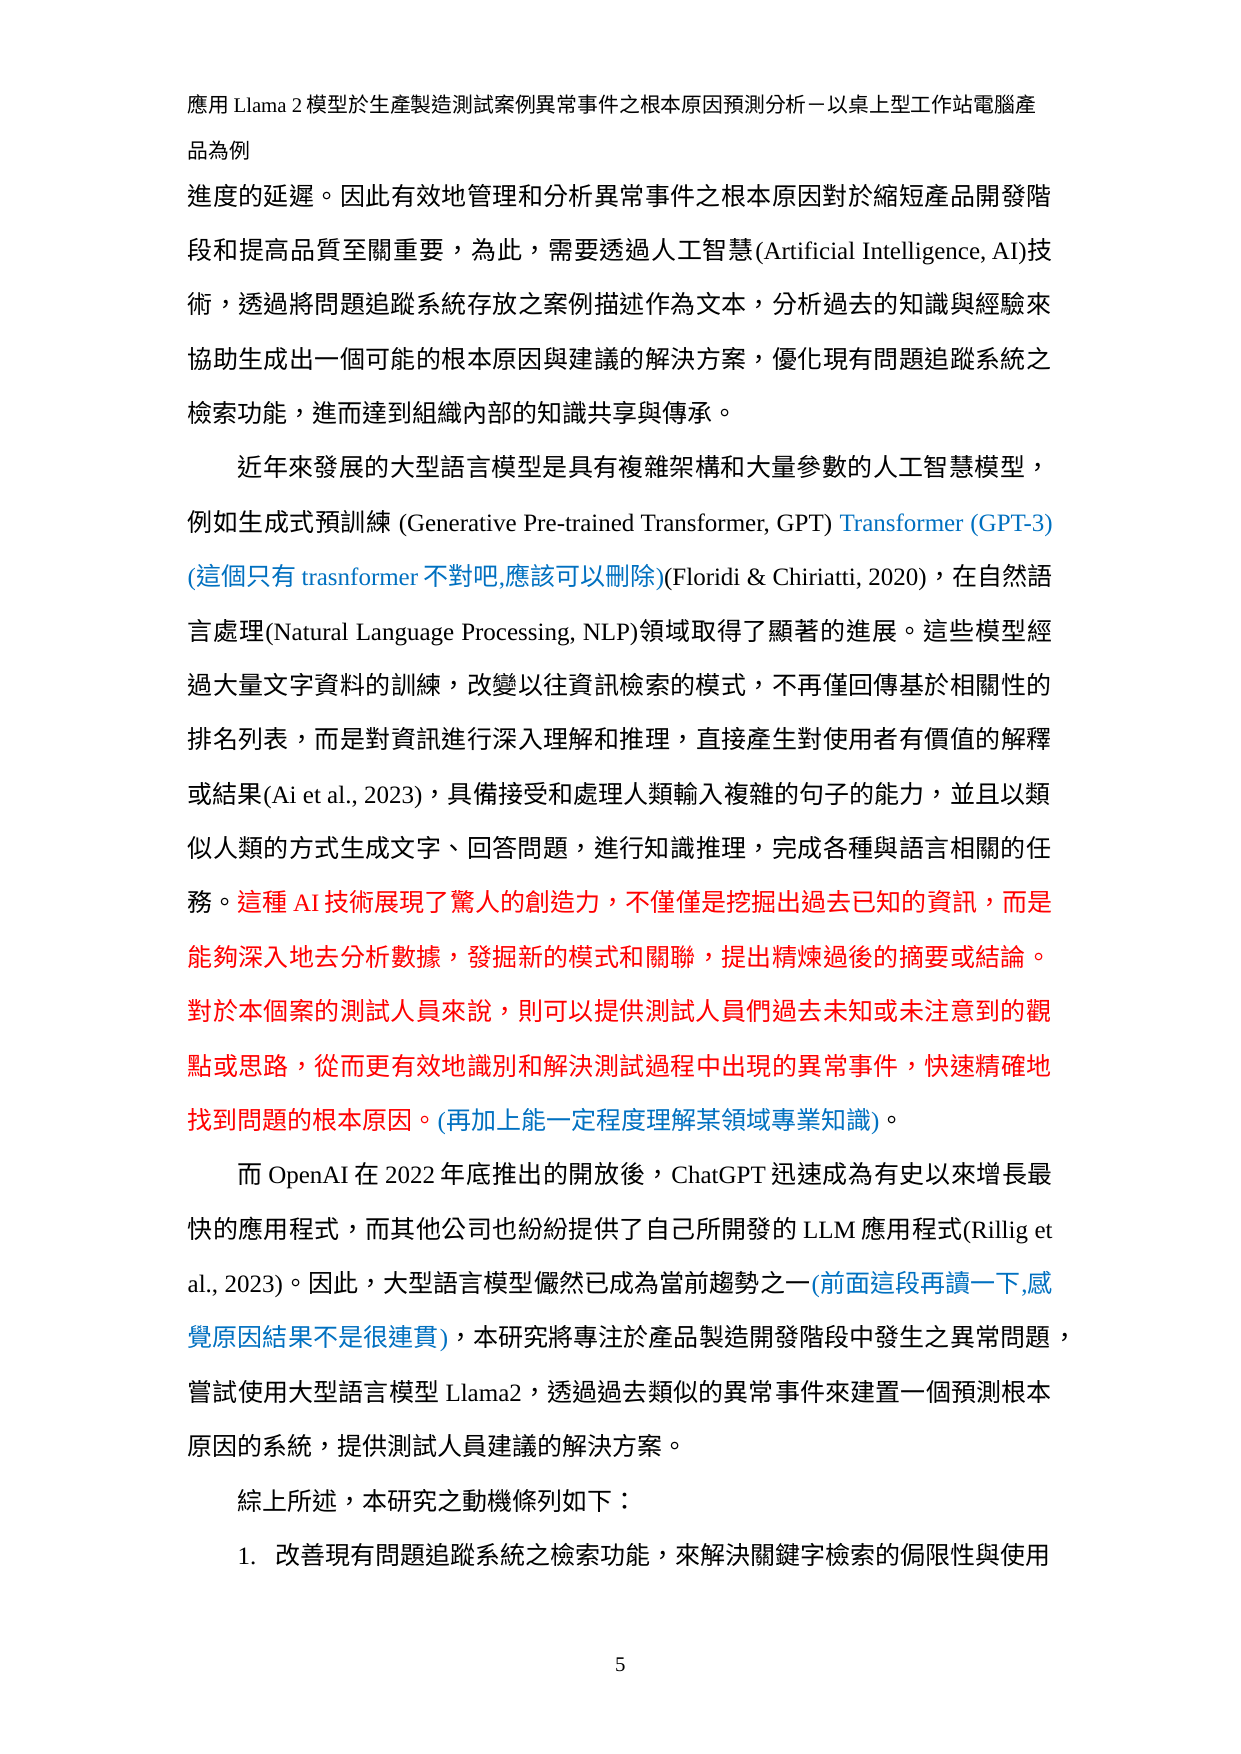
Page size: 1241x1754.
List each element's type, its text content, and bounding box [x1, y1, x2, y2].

text 近年來發展的大型語言模型是具有複雜架構和大量參數的人工智慧模型，例如生成式預訓練 (Generative Pre-trained Transformer, GPT) Transformer (GPT-3)(這個只有trasnformer不對吧,應該可以刪除)(Floridi & Chiriatti, 2020)，在自然語言處理(Natural Language Processing, NLP)領域取得了顯著的進展。這些模型經過大量文字資料的訓練，改變以往資訊檢索的模式，不再僅回傳基於相關性的排名列表，而是對資訊進行深入理解和推理，直接產生對使用者有價值的解釋或結果(Ai et al., 2023)，具備接受和處理人類輸入複雜的句子的能力，並且以類似人類的方式生成文字、回答問題，進行知識推理，完成各種與語言相關的任務。這種AI技術展現了驚人的創造力，不僅僅是挖掘出過去已知的資訊，而是能夠深入地去分析數據，發掘新的模式和關聯，提出精煉過後的摘要或結論。對於本個案的測試人員來說，則可以提供測試人員們過去未知或未注意到的觀點或思路，從而更有效地識別和解決測試過程中出現的異常事件，快速精確地找到問題的根本原因。(再加上能一定程度理解某領域專業知識)。 [187, 448, 1053, 1137]
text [187, 176, 1053, 430]
text 綜上所述，本研究之動機條列如下： [187, 1481, 1053, 1517]
text 而OpenAI在2022年底推出的開放後，ChatGPT迅速成為有史以來增長最快的應用程式，而其他公司也紛紛提供了自己所開發的LLM應用程式(Rillig et al., 2023)。因此，大型語言模型儼然已成為當前趨勢之一(前面這段再讀一下,感覺原因結果不是很連貫)，本研究將專注於產品製造開發階段中發生之異常問題，嘗試使用大型語言模型Llama2，透過過去類似的異常事件來建置一個預測根本原因的系統，提供測試人員建議的解決方案。 [187, 1155, 1053, 1463]
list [237, 1535, 1053, 1572]
